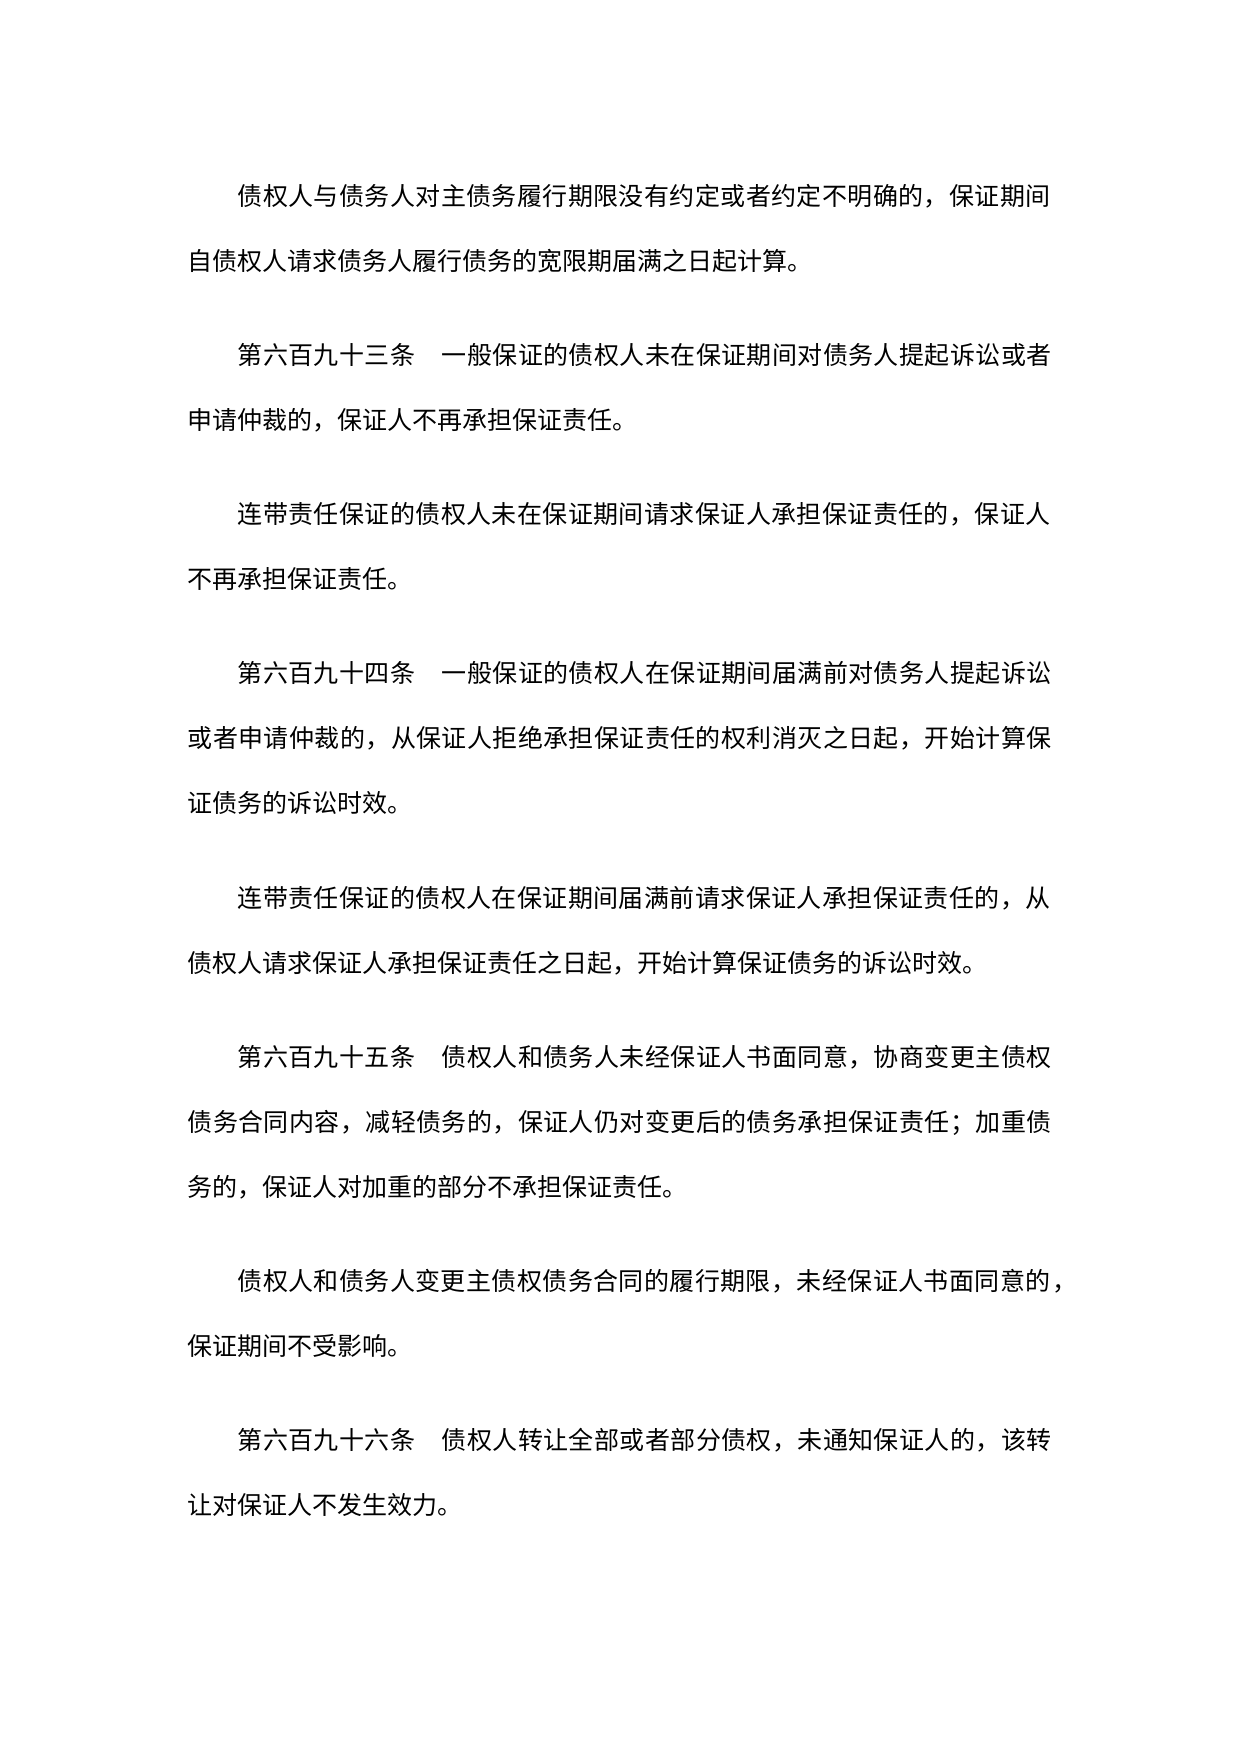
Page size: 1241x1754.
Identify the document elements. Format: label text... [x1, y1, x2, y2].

text 债权人与债务人对主债务履行期限没有约定或者约定不明确的，保证期间自债权人请求债务人履行债务的宽限期届满之日起计算。 [187, 162, 1053, 292]
text 第六百九十五条 债权人和债务人未经保证人书面同意，协商变更主债权债务合同内容，减轻债务的，保证人仍对变更后的债务承担保证责任；加重债务的，保证人对加重的部分不承担保证责任。 [187, 1023, 1053, 1218]
text 连带责任保证的债权人在保证期间届满前请求保证人承担保证责任的，从债权人请求保证人承担保证责任之日起，开始计算保证债务的诉讼时效。 [187, 864, 1053, 994]
text 第六百九十六条 债权人转让全部或者部分债权，未通知保证人的，该转让对保证人不发生效力。 [187, 1406, 1053, 1536]
text 债权人和债务人变更主债权债务合同的履行期限，未经保证人书面同意的，保证期间不受影响。 [187, 1247, 1053, 1377]
text 第六百九十四条 一般保证的债权人在保证期间届满前对债务人提起诉讼或者申请仲裁的，从保证人拒绝承担保证责任的权利消灭之日起，开始计算保证债务的诉讼时效。 [187, 639, 1053, 834]
text 连带责任保证的债权人未在保证期间请求保证人承担保证责任的，保证人不再承担保证责任。 [187, 480, 1053, 610]
text 第六百九十三条 一般保证的债权人未在保证期间对债务人提起诉讼或者申请仲裁的，保证人不再承担保证责任。 [187, 321, 1053, 451]
